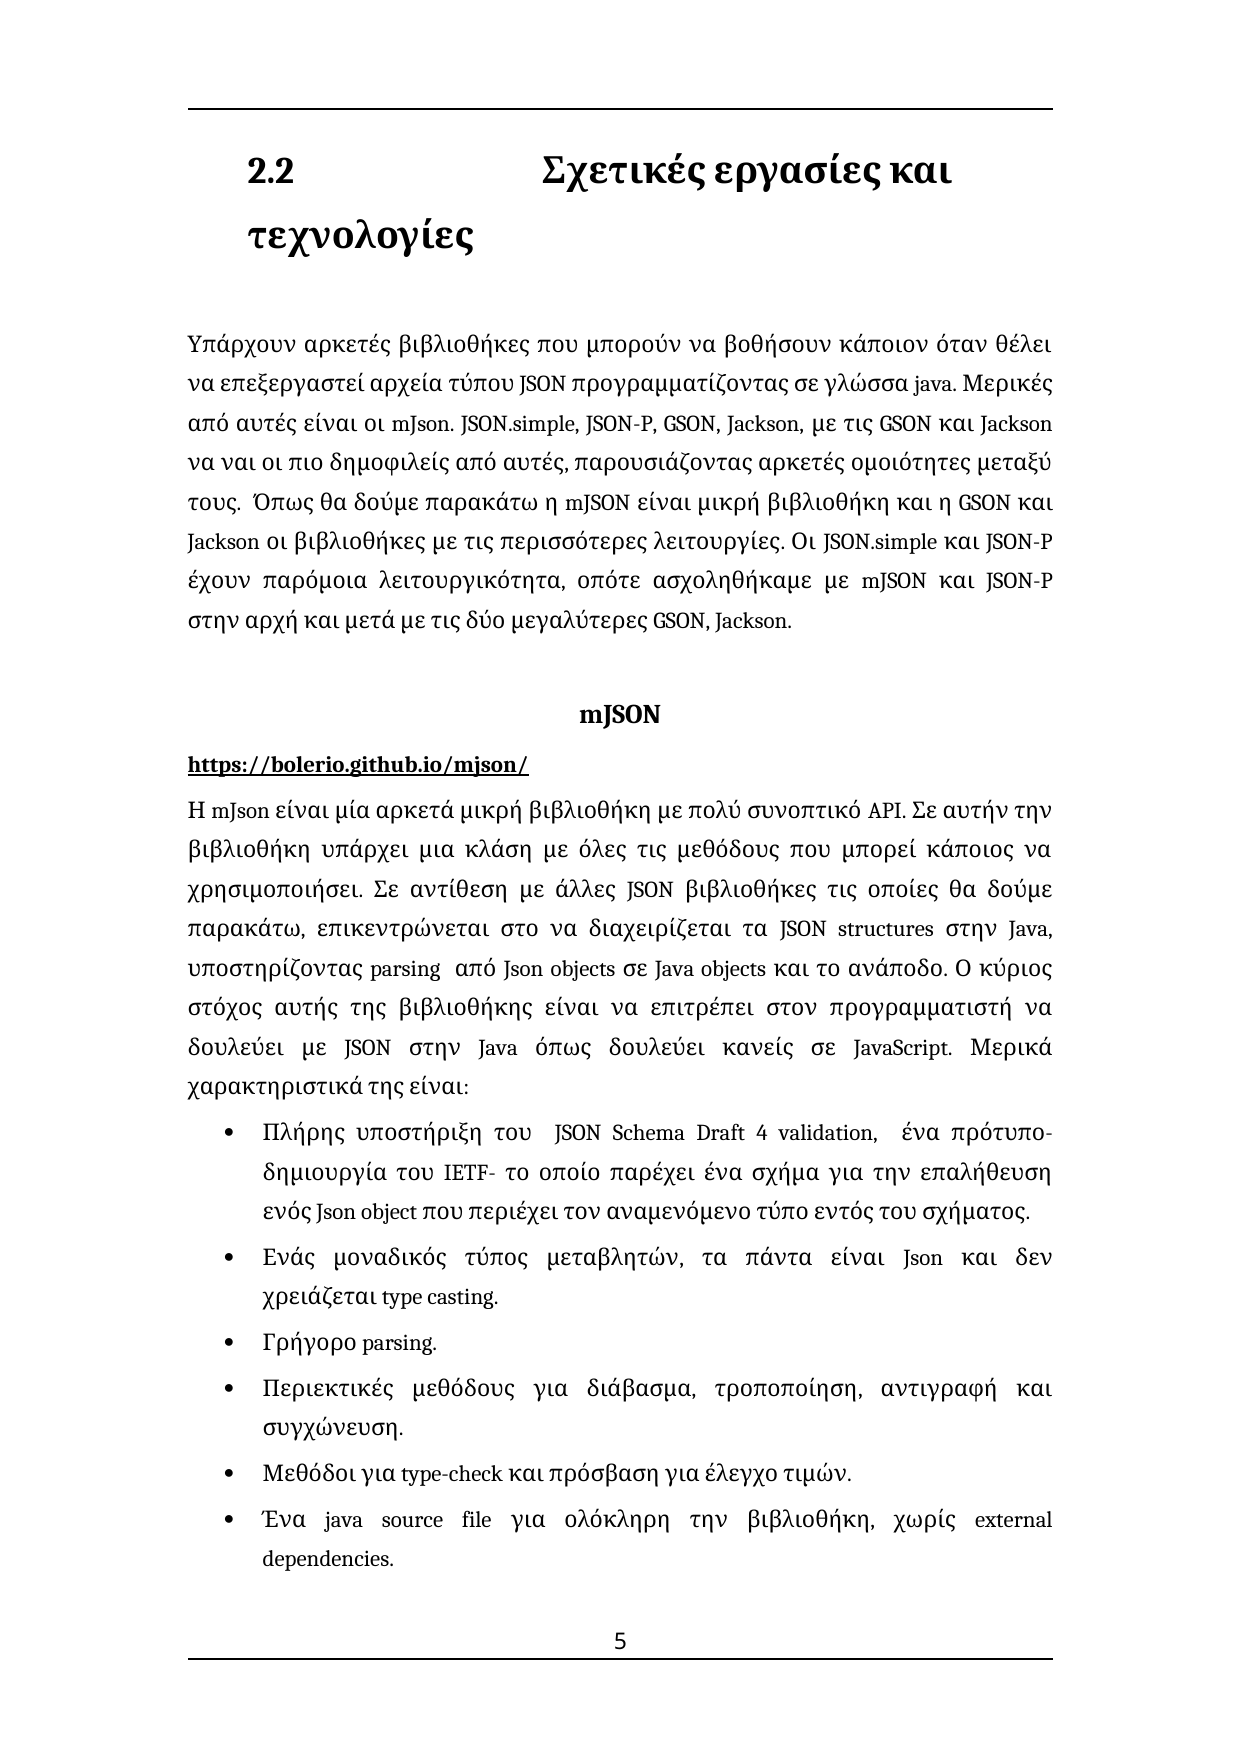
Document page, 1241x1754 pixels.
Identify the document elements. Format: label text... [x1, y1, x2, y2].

list Περιεκτικές μεθόδους για διάβασμα, τροποποίηση, αντιγραφή και συγχώνευση. [225, 1376, 1053, 1441]
list Ενάς μοναδικός τύπος μεταβλητών, τα πάντα είναι Json και δεν χρειάζεται type casting. [225, 1244, 1053, 1310]
list Γρήγορο parsing. [225, 1330, 1053, 1356]
text Η mJson είναι μία αρκετά μικρή βιβλιοθήκη με πολύ συνοπτικό API. Σε αυτήν την βιβλιοθήκη υπάρχει μια κλάση με όλες τις μεθόδους που μπορεί κάποιος να χρησιμοποιήσει. Σε αντίθεση με άλλες JSON βιβλιοθήκες τις οποίες θα δούμε παρακάτω, επικεντρώνεται στο να διαχειρίζεται τα JSON structures στην Java, υποστηρίζοντας parsing από Json objects σε Java objects και το ανάποδο. Ο κύριος στόχος αυτής της βιβλιοθήκης είναι να επιτρέπει στον προγραμματιστή να δουλεύει με JSON στην Java όπως δουλεύει κανείς σε JavaScript. Μερικά χαρακτηριστικά της είναι: [187, 798, 1053, 1101]
list Πλήρης υποστήριξη του JSON Schema Draft 4 validation, ένα πρότυπο-δημιουργία του IETF- το οποίο παρέχει ένα σχήμα για την επαλήθευση ενός Json object που περιέχει τον αναμενόμενο τύπο εντός του σχήματος. [225, 1120, 1053, 1225]
text mJSON [187, 699, 1053, 730]
list Μεθόδοι για type-check και πρόσβαση για έλεγχο τιμών. [225, 1461, 1053, 1487]
list Ένα java source file για ολόκληρη την βιβλιοθήκη, χωρίς external dependencies. [225, 1506, 1053, 1572]
text Υπάρχουν αρκετές βιβλιοθήκες που μπορούν να βοθήσουν κάποιον όταν θέλει να επεξεργαστεί αρχεία τύπου JSON προγραμματίζοντας σε γλώσσα java. Μερικές από αυτές είναι οι mJson. JSON.simple, JSON-P, GSON, Jackson, με τις GSON και Jackson να ναι οι πιο δημοφιλείς από αυτές, παρουσιάζοντας αρκετές ομοιότητες μεταξύ τους. Όπως θα δούμε παρακάτω η mJSON είναι μικρή βιβλιοθήκη και η GSON και Jackson οι βιβλιοθήκες με τις περισσότερες λειτουργίες. Οι JSON.simple και JSON-P έχουν παρόμοια λειτουργικότητα, οπότε ασχοληθήκαμε με mJSON και JSON-P στην αρχή και μετά με τις δύο μεγαλύτερες GSON, Jackson. [187, 331, 1053, 634]
subtitle Σχετικές εργασίες και τεχνολογίες [247, 150, 1058, 258]
text https://bolerio.github.io/mjson/ [187, 752, 1053, 778]
